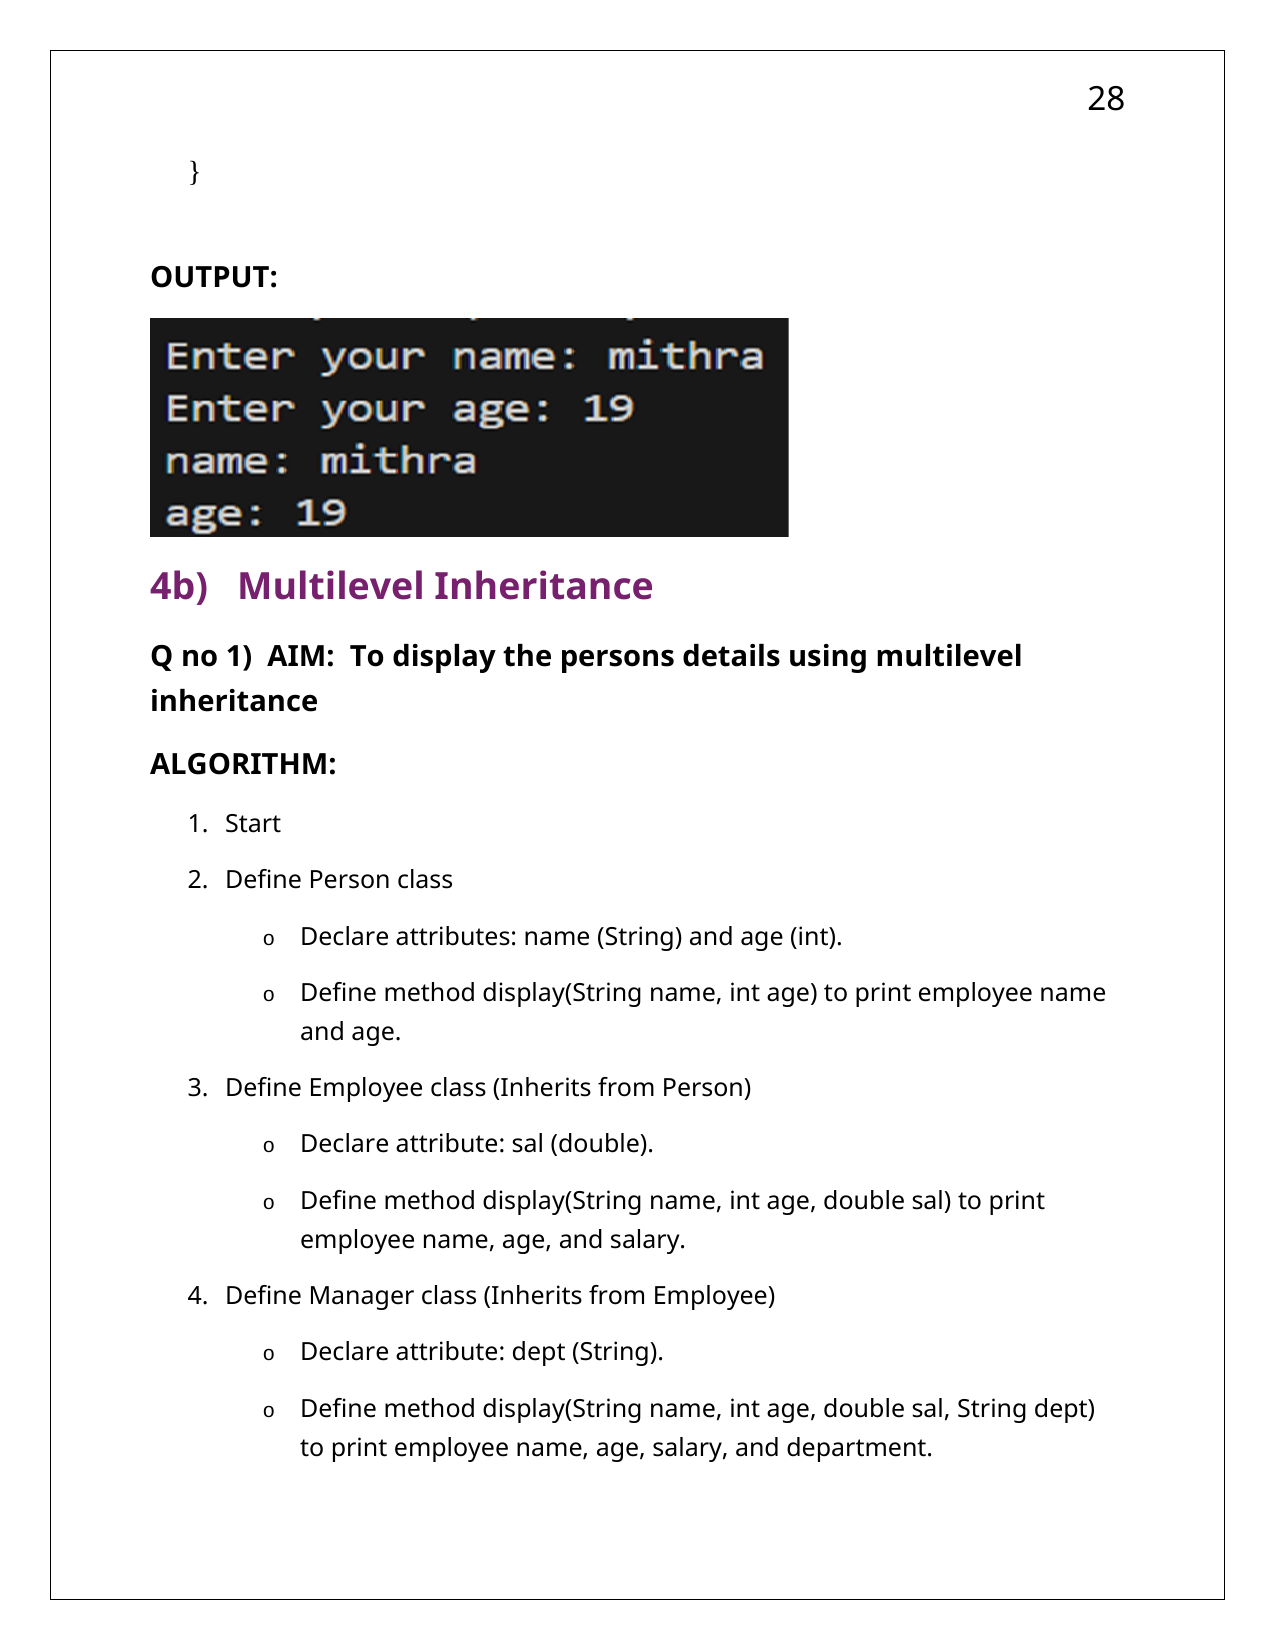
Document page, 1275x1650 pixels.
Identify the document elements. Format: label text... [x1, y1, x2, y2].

list Define Person class [187, 862, 1125, 896]
text Q no 1) AIM: To display the persons details using multilevel inheritance [150, 635, 1125, 720]
list Define method display(String name, int age) to print employee name and age. [262, 974, 1125, 1048]
text 4b) Multilevel Inheritance [150, 559, 1125, 610]
list Define method display(String name, int age, double sal, String dept) to print employee name, age, salary, and department. [262, 1390, 1125, 1464]
list Declare attributes: name (String) and age (int). [262, 918, 1125, 952]
text OUTPUT: [150, 256, 1125, 296]
list Define Employee class (Inherits from Person) [187, 1070, 1125, 1104]
text ALGORITHM: [150, 743, 1125, 783]
list Define Manager class (Inherits from Employee) [187, 1278, 1125, 1312]
list Start [187, 806, 1125, 840]
picture [150, 318, 789, 537]
list Define method display(String name, int age, double sal) to print employee name, age, and salary. [262, 1182, 1125, 1256]
list Declare attribute: dept (String). [262, 1334, 1125, 1368]
text } [187, 154, 1125, 188]
list Declare attribute: sal (double). [262, 1126, 1125, 1160]
